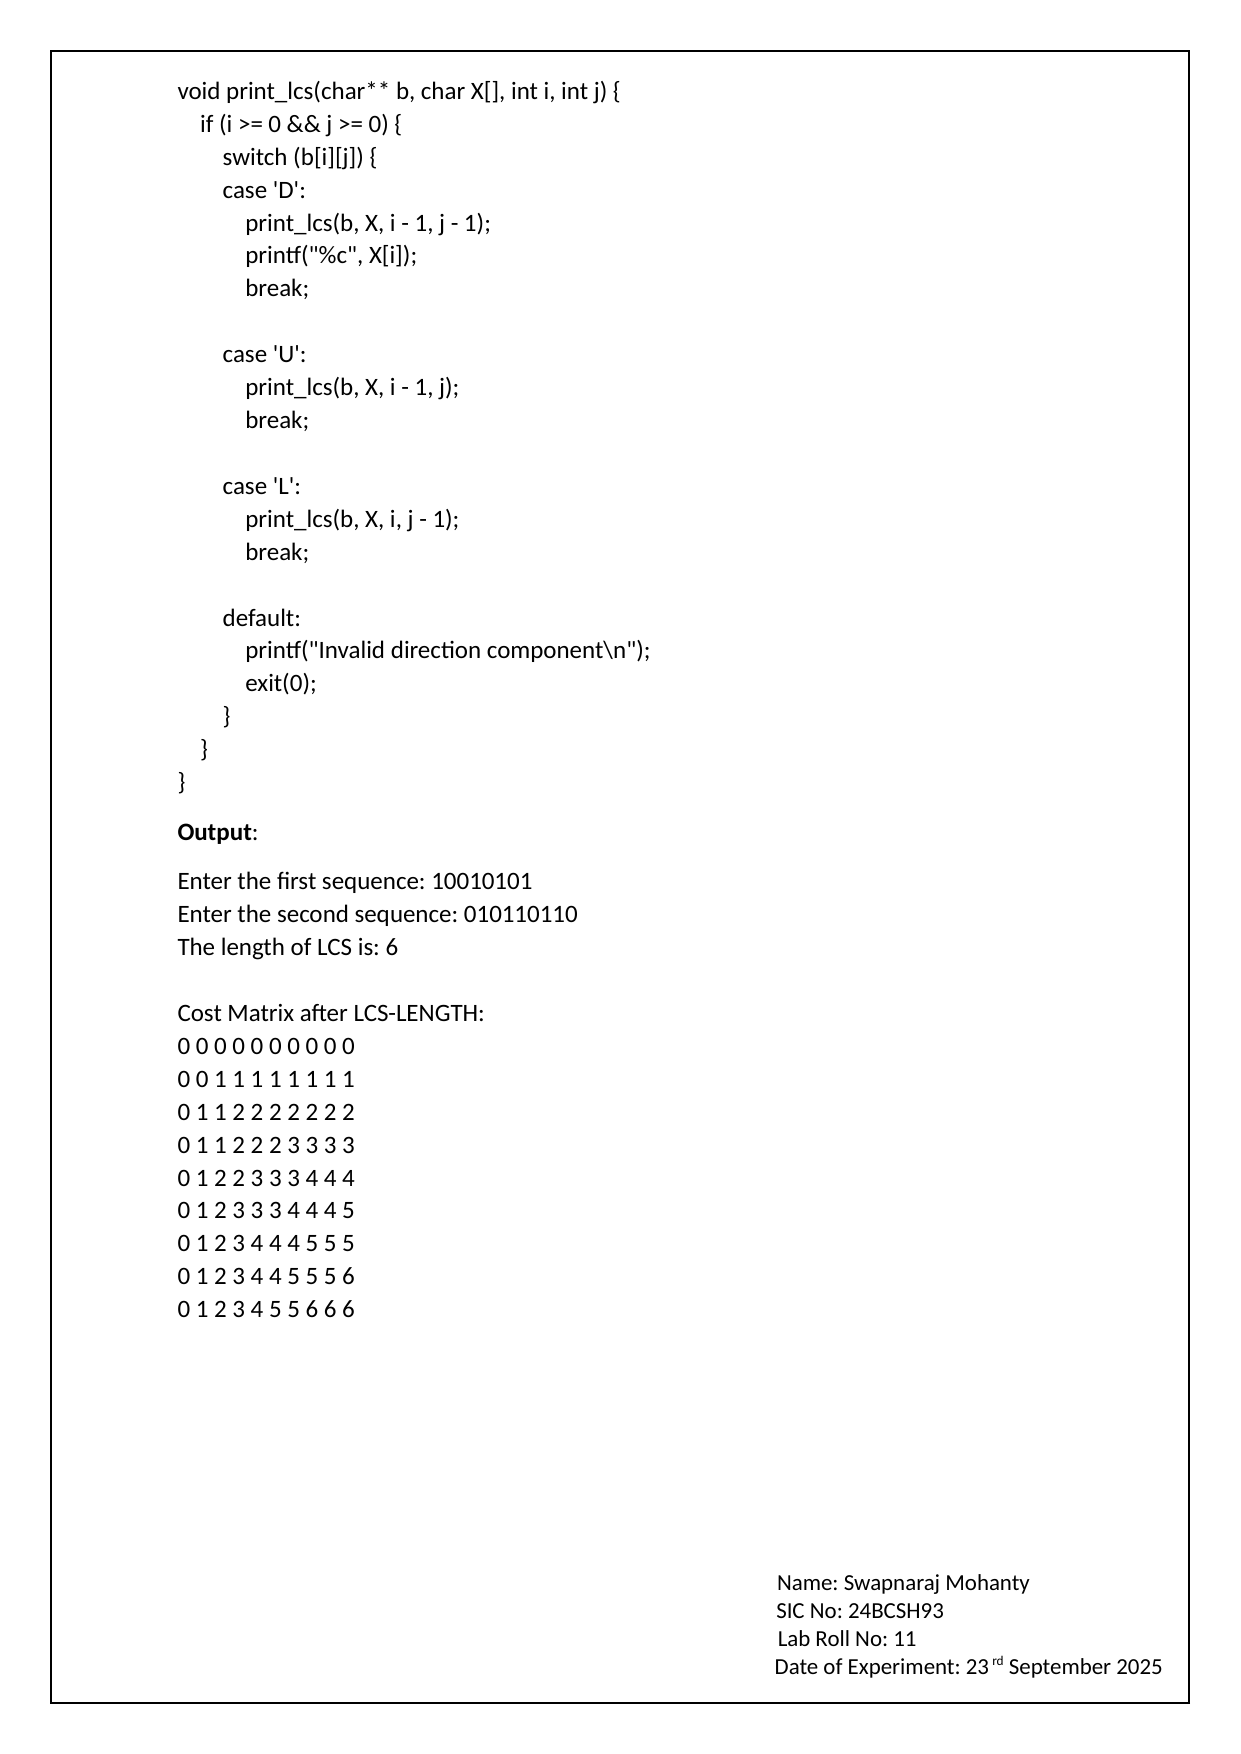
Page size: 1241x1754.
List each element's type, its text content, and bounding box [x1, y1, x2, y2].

text Output: [177, 816, 1165, 846]
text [177, 75, 1165, 797]
text Enter the first sequence: 10010101 Enter the second sequence: 010110110 The length of LCS is: 6 Cost Matrix after LCS-LENGTH: 0 0 0 0 0 0 0 0 0 0 0 0 1 1 1 1 1 1 1 1 0 1 1 2 2 2 2 2 2 2 0 1 1 2 2 2 3 3 3 3 0 1 2 2 3 3 3 4 4 4 0 1 2 3 3 3 4 4 4 5 0 1 2 3 4 4 4 5 5 5 0 1 2 3 4 4 5 5 5 6 0 1 2 3 4 5 5 6 6 6 [177, 865, 1165, 1420]
